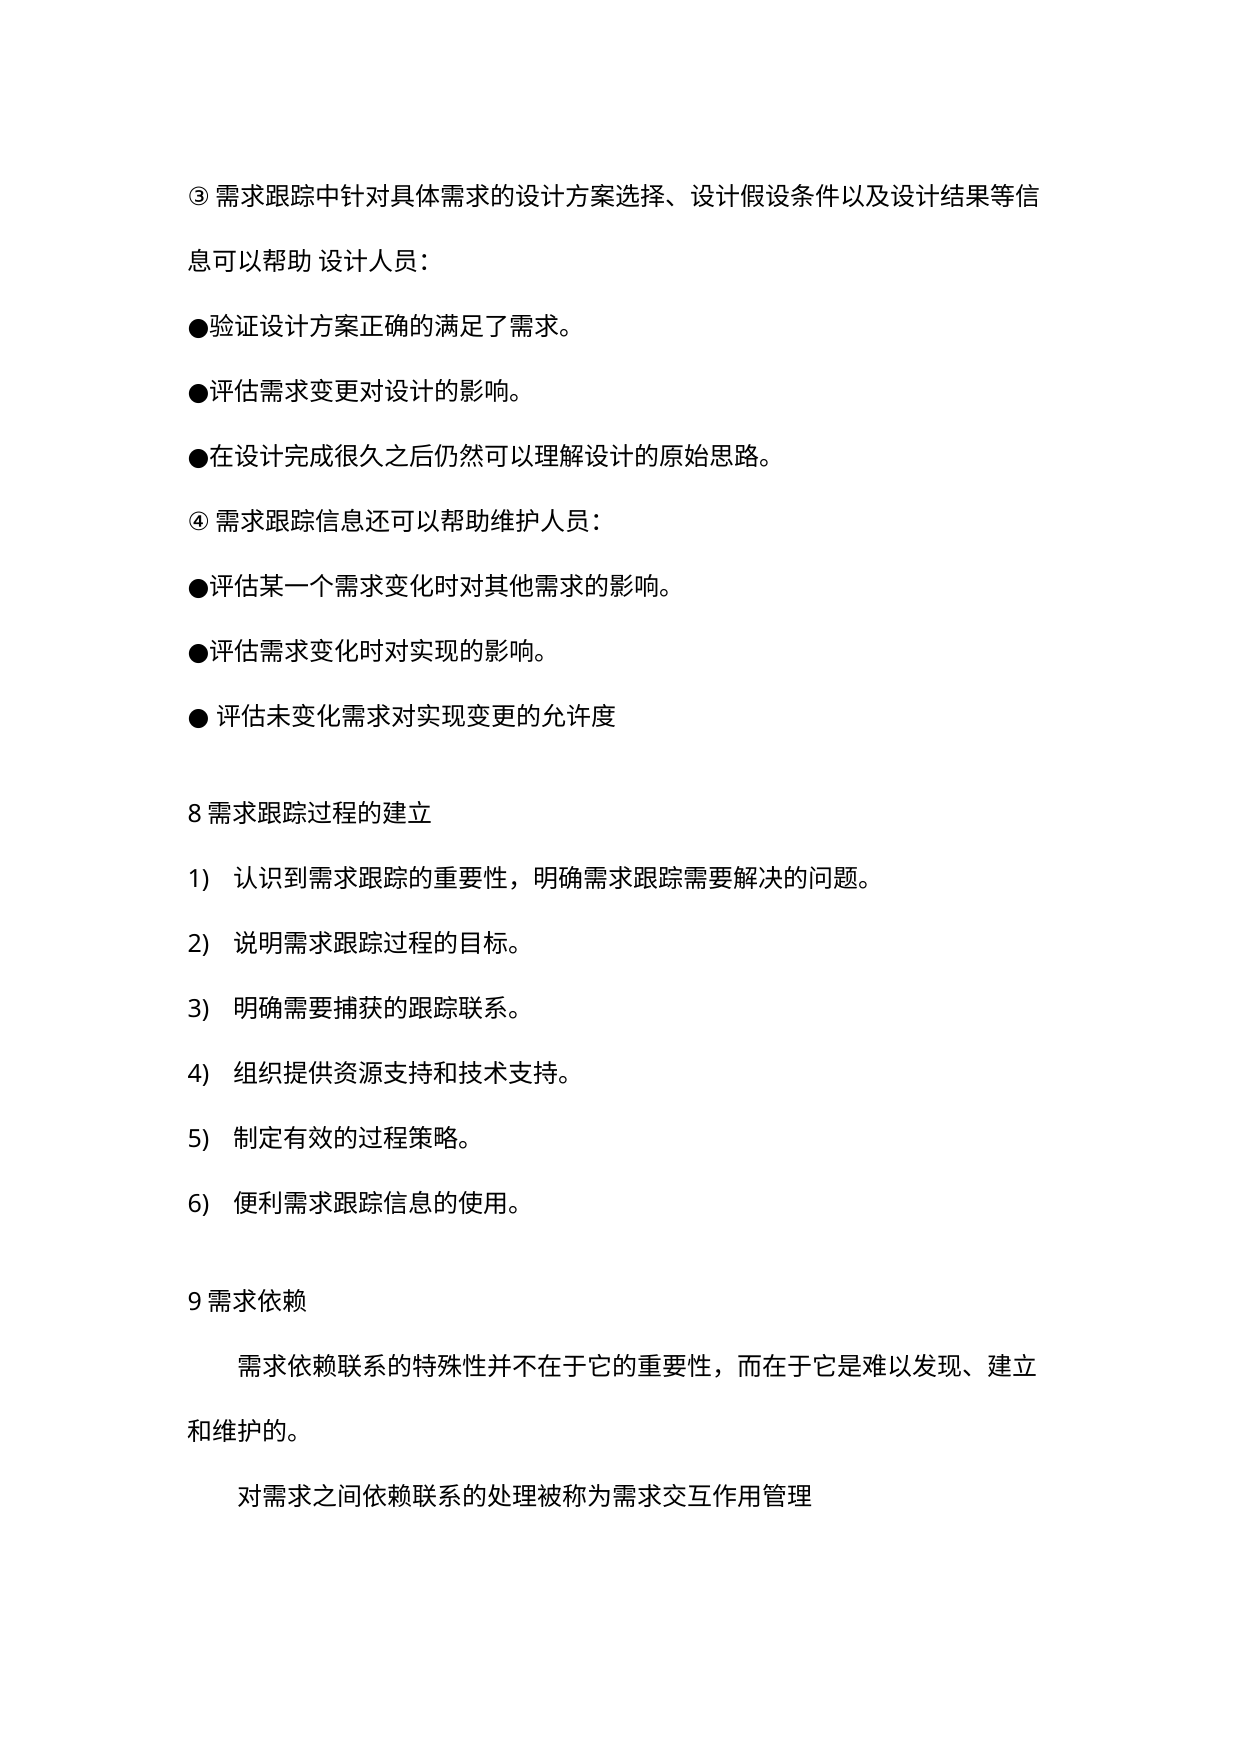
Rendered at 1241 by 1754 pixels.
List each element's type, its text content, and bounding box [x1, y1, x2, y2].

text ●在设计完成很久之后仍然可以理解设计的原始思路。 [187, 422, 1053, 487]
list 组织提供资源支持和技术支持。 [187, 1039, 1053, 1104]
text 9需求依赖 [187, 1267, 1053, 1332]
list 认识到需求跟踪的重要性，明确需求跟踪需要解决的问题。 [187, 844, 1053, 909]
list 制定有效的过程策略。 [187, 1104, 1053, 1169]
text ● 评估未变化需求对实现变更的允许度 [187, 682, 1053, 747]
text ●验证设计方案正确的满足了需求。 [187, 292, 1053, 357]
text 8需求跟踪过程的建立 [187, 779, 1053, 844]
text ●评估需求变化时对实现的影响。 [187, 617, 1053, 682]
text 对需求之间依赖联系的处理被称为需求交互作用管理 [187, 1462, 1053, 1527]
text ●评估某一个需求变化时对其他需求的影响。 [187, 552, 1053, 617]
list 明确需要捕获的跟踪联系。 [187, 974, 1053, 1039]
list 说明需求跟踪过程的目标。 [187, 909, 1053, 974]
text ④需求跟踪信息还可以帮助维护人员： [187, 487, 1053, 552]
text ③需求跟踪中针对具体需求的设计方案选择、设计假设条件以及设计结果等信息可以帮助 设计人员： [187, 162, 1053, 292]
list 便利需求跟踪信息的使用。 [187, 1169, 1053, 1234]
text ●评估需求变更对设计的影响。 [187, 357, 1053, 422]
text 需求依赖联系的特殊性并不在于它的重要性，而在于它是难以发现、建立和维护的。 [187, 1332, 1053, 1462]
